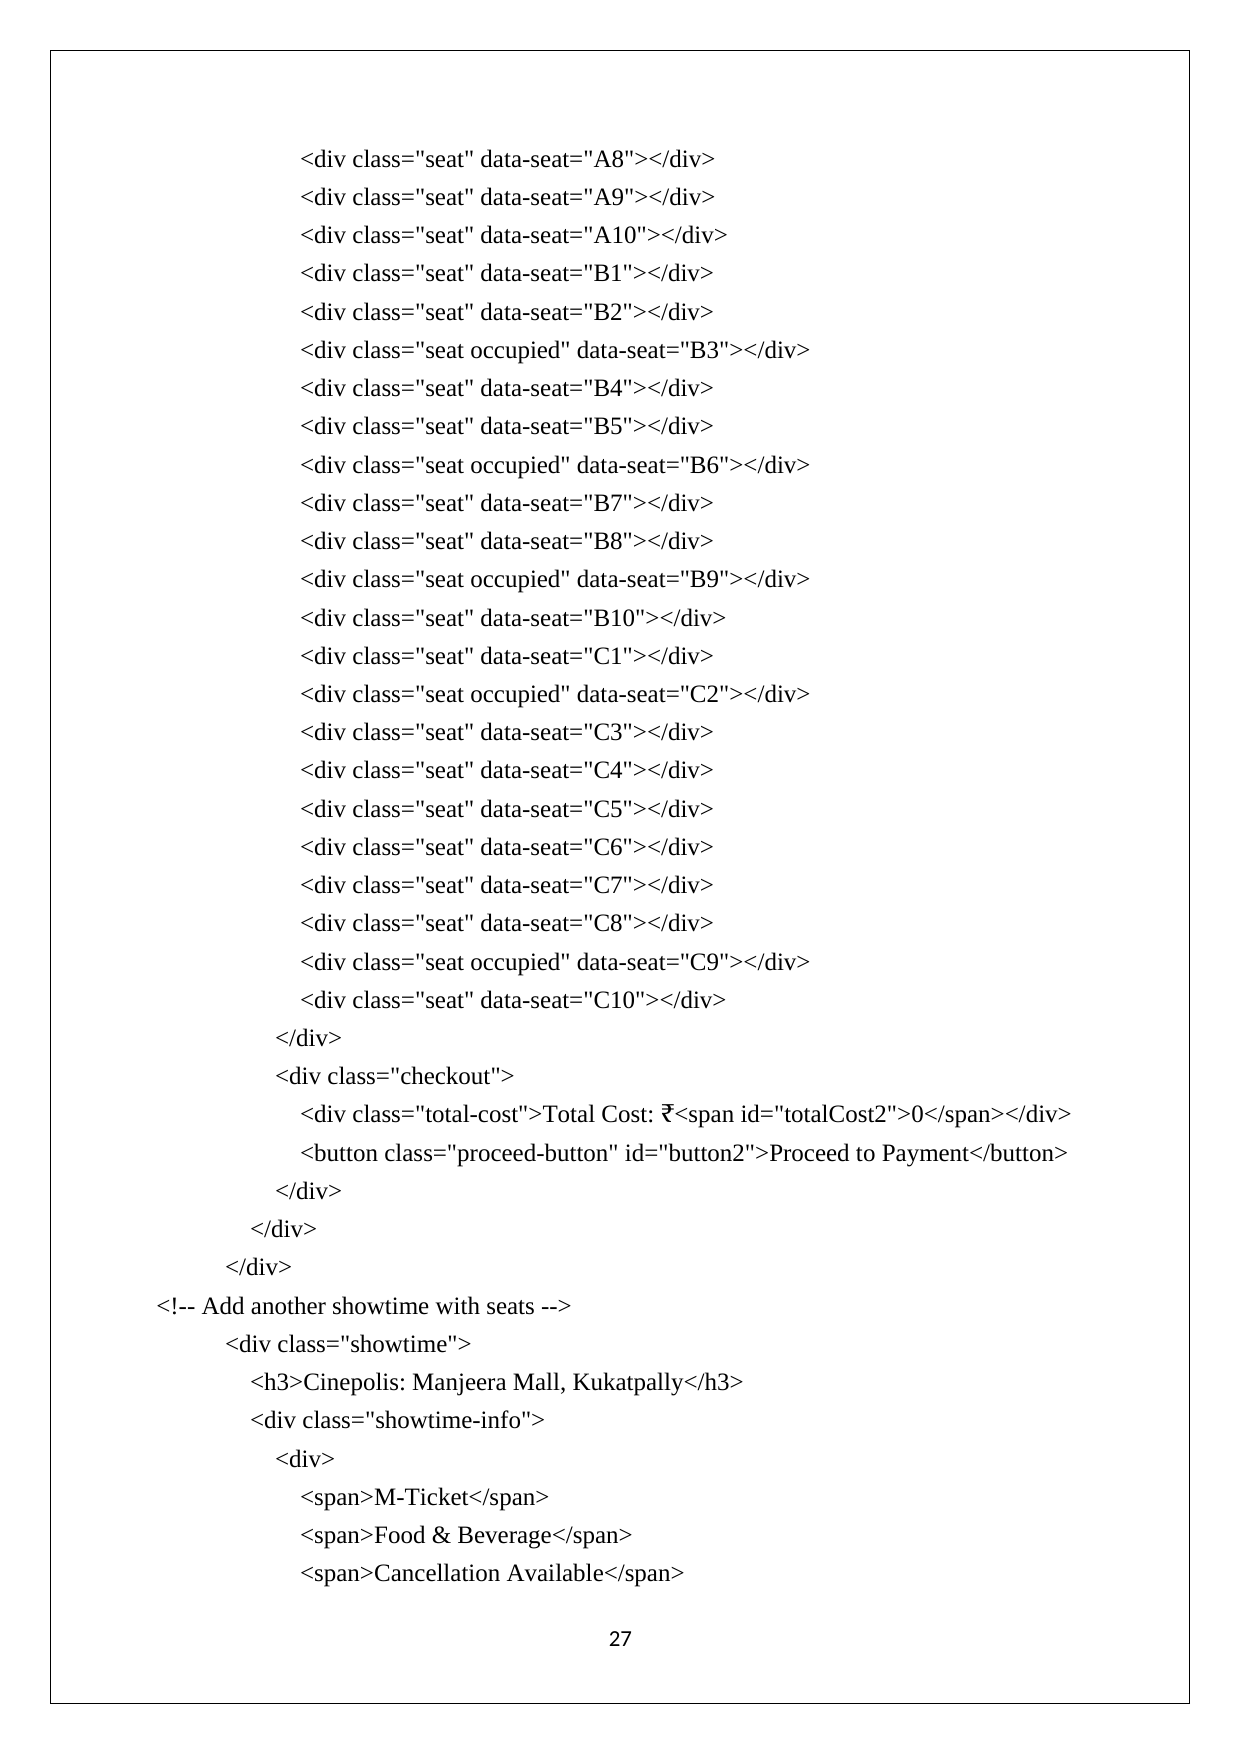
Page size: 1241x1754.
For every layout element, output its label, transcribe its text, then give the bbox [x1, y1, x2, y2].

text <div class="seat" data-seat="C1"></div> [150, 647, 1090, 668]
text <span>M-Ticket</span> [150, 1488, 1090, 1509]
text <div class="seat" data-seat="C8"></div> [150, 914, 1090, 936]
text <div class="seat occupied" data-seat="B3"></div> [150, 341, 1090, 363]
text <div class="seat" data-seat="B2"></div> [150, 303, 1090, 324]
text <!-- Add another showtime with seats --> [150, 1297, 1090, 1318]
text <h3>Cinepolis: Manjeera Mall, Kukatpally</h3> [150, 1373, 1090, 1395]
text <div class="showtime-info"> [150, 1412, 1090, 1433]
text <span>Cancellation Available</span> [150, 1564, 1090, 1586]
text <div class="seat" data-seat="C7"></div> [150, 876, 1090, 898]
text <div class="seat" data-seat="C3"></div> [150, 723, 1090, 745]
text <div class="total-cost">Total Cost: ₹<span id="totalCost2">0</span></div> [150, 1106, 1090, 1127]
text <div class="seat" data-seat="C6"></div> [150, 838, 1090, 860]
text <div class="seat" data-seat="A10"></div> [150, 226, 1090, 248]
text </div> [150, 1259, 1090, 1280]
text <div class="seat" data-seat="B10"></div> [150, 609, 1090, 630]
text <div class="seat occupied" data-seat="B6"></div> [150, 456, 1090, 477]
text <div class="seat occupied" data-seat="B9"></div> [150, 571, 1090, 592]
text <div class="seat" data-seat="C5"></div> [150, 800, 1090, 821]
text <div class="seat" data-seat="A9"></div> [150, 188, 1090, 210]
text <div class="checkout"> [150, 1067, 1090, 1089]
text <div class="seat" data-seat="C4"></div> [150, 762, 1090, 783]
text <div class="seat" data-seat="C10"></div> [150, 991, 1090, 1013]
text <div class="seat" data-seat="B7"></div> [150, 494, 1090, 516]
text <div class="seat" data-seat="B4"></div> [150, 379, 1090, 401]
text <div class="seat occupied" data-seat="C9"></div> [150, 953, 1090, 974]
text <div class="seat occupied" data-seat="C2"></div> [150, 685, 1090, 707]
text <div class="seat" data-seat="B8"></div> [150, 532, 1090, 554]
text <div class="showtime"> [150, 1335, 1090, 1357]
text </div> [150, 1220, 1090, 1242]
text <div class="seat" data-seat="A8"></div> [150, 150, 1090, 172]
text <div class="seat" data-seat="B5"></div> [150, 418, 1090, 439]
text <button class="proceed-button" id="button2">Proceed to Payment</button> [150, 1144, 1090, 1166]
text <div> [150, 1450, 1090, 1471]
text <div class="seat" data-seat="B1"></div> [150, 265, 1090, 286]
text <span>Food & Beverage</span> [150, 1526, 1090, 1548]
text </div> [150, 1182, 1090, 1204]
text </div> [150, 1029, 1090, 1051]
